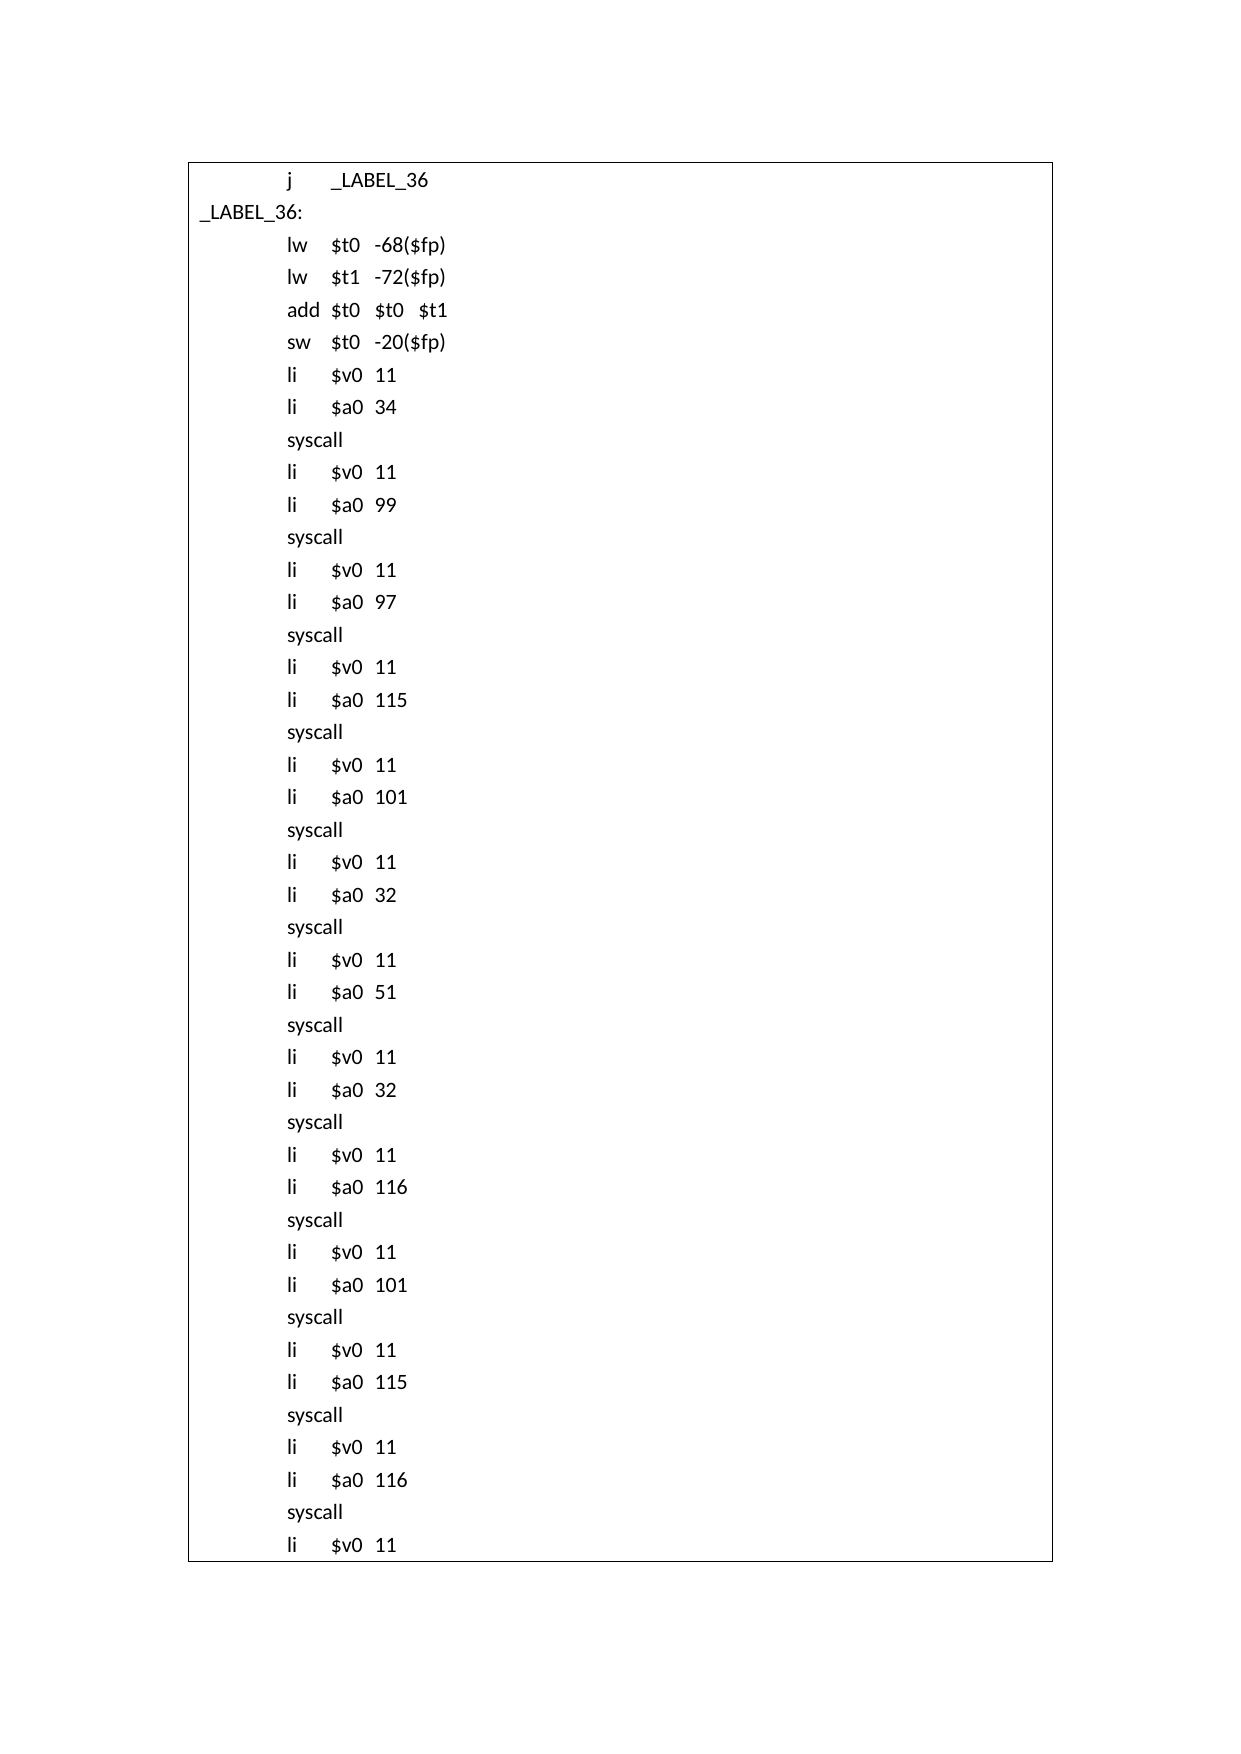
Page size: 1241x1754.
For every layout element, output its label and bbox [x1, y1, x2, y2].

table_header [189, 163, 1052, 1561]
